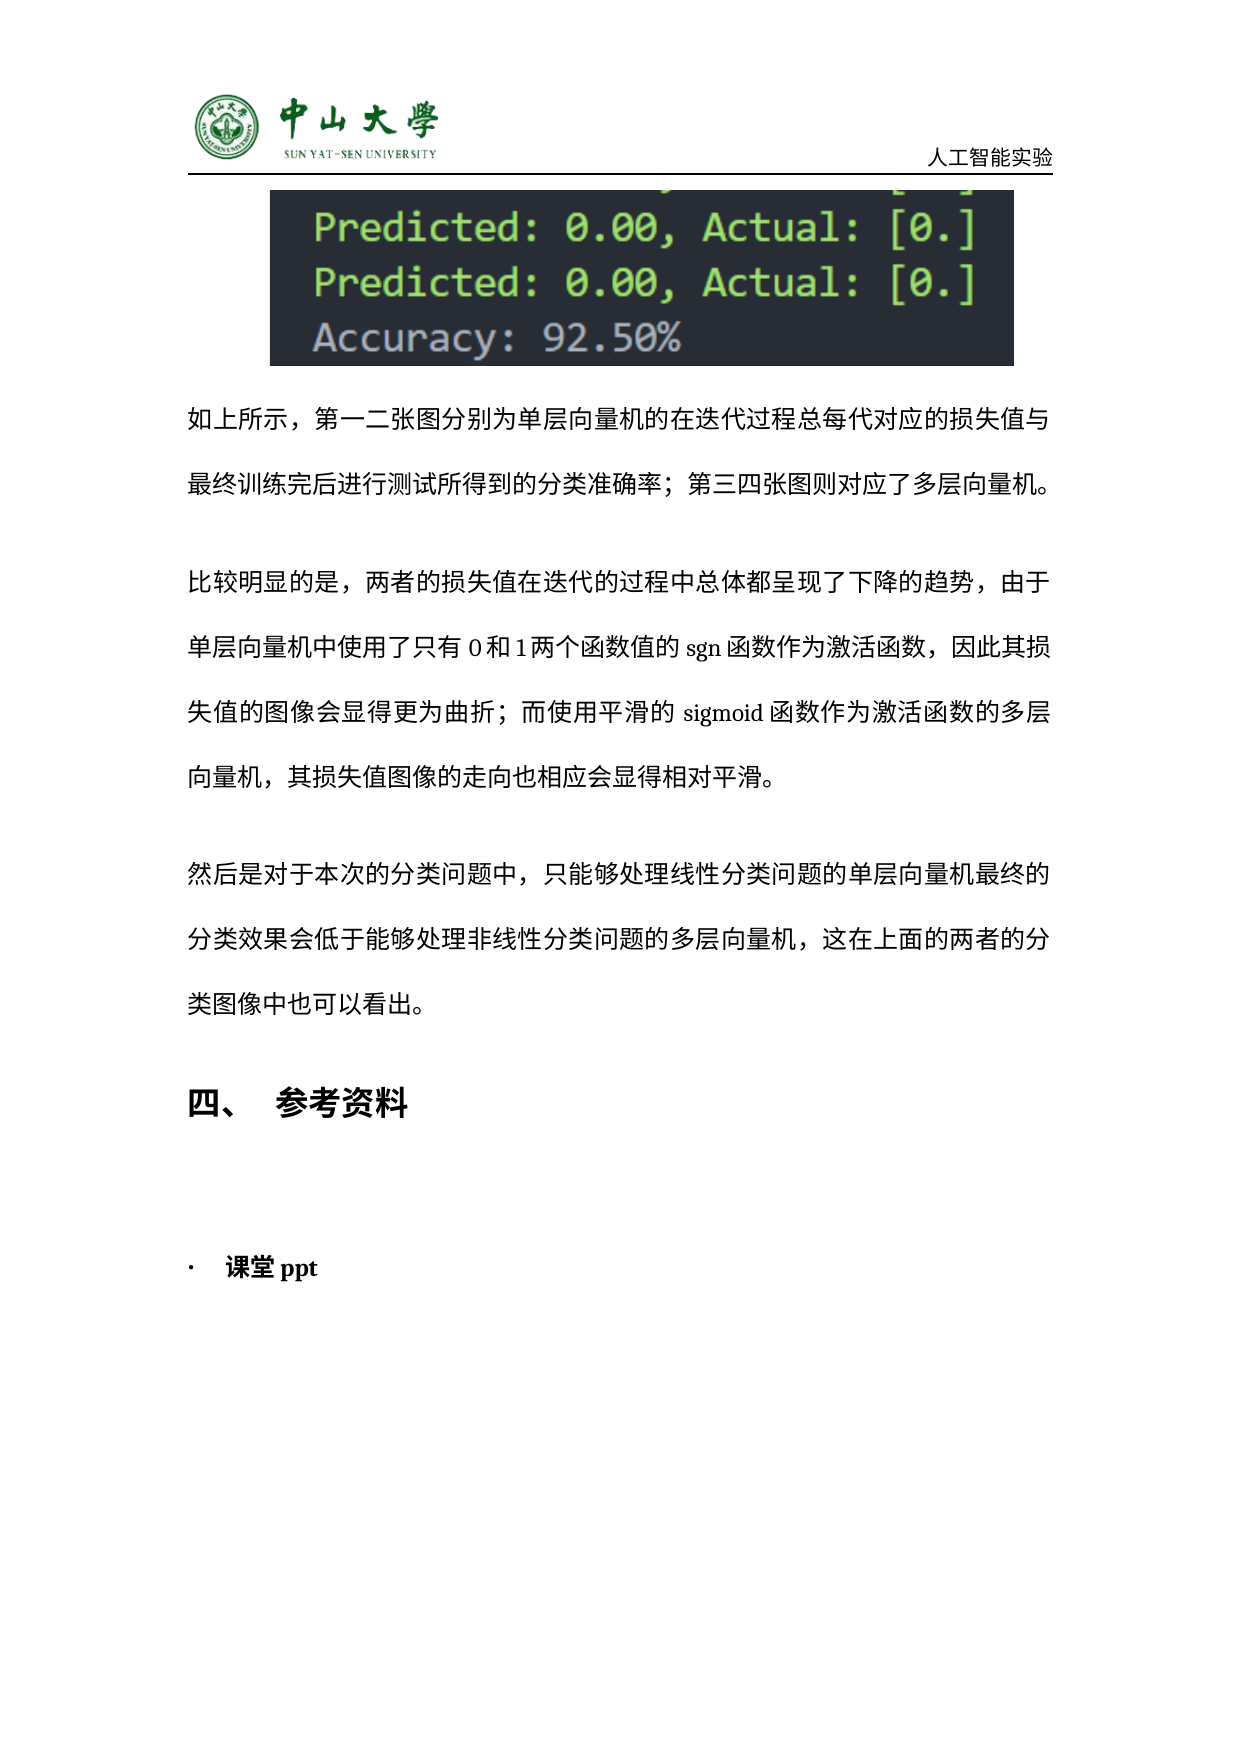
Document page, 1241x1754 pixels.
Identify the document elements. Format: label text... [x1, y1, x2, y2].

picture [269, 190, 1014, 366]
list 课堂ppt [187, 1233, 1053, 1298]
text 比较明显的是，两者的损失值在迭代的过程中总体都呈现了下降的趋势，由于单层向量机中使用了只有0和1两个函数值的sgn函数作为激活函数，因此其损失值的图像会显得更为曲折；而使用平滑的sigmoid函数作为激活函数的多层向量机，其损失值图像的走向也相应会显得相对平滑。 [187, 548, 1053, 808]
text 如上所示，第一二张图分别为单层向量机的在迭代过程总每代对应的损失值与最终训练完后进行测试所得到的分类准确率；第三四张图则对应了多层向量机。 [187, 386, 1053, 516]
text 然后是对于本次的分类问题中，只能够处理线性分类问题的单层向量机最终的分类效果会低于能够处理非线性分类问题的多层向量机，这在上面的两者的分类图像中也可以看出。 [187, 841, 1053, 1036]
subtitle 参考资料 [187, 1068, 1053, 1133]
picture [187, 88, 451, 166]
